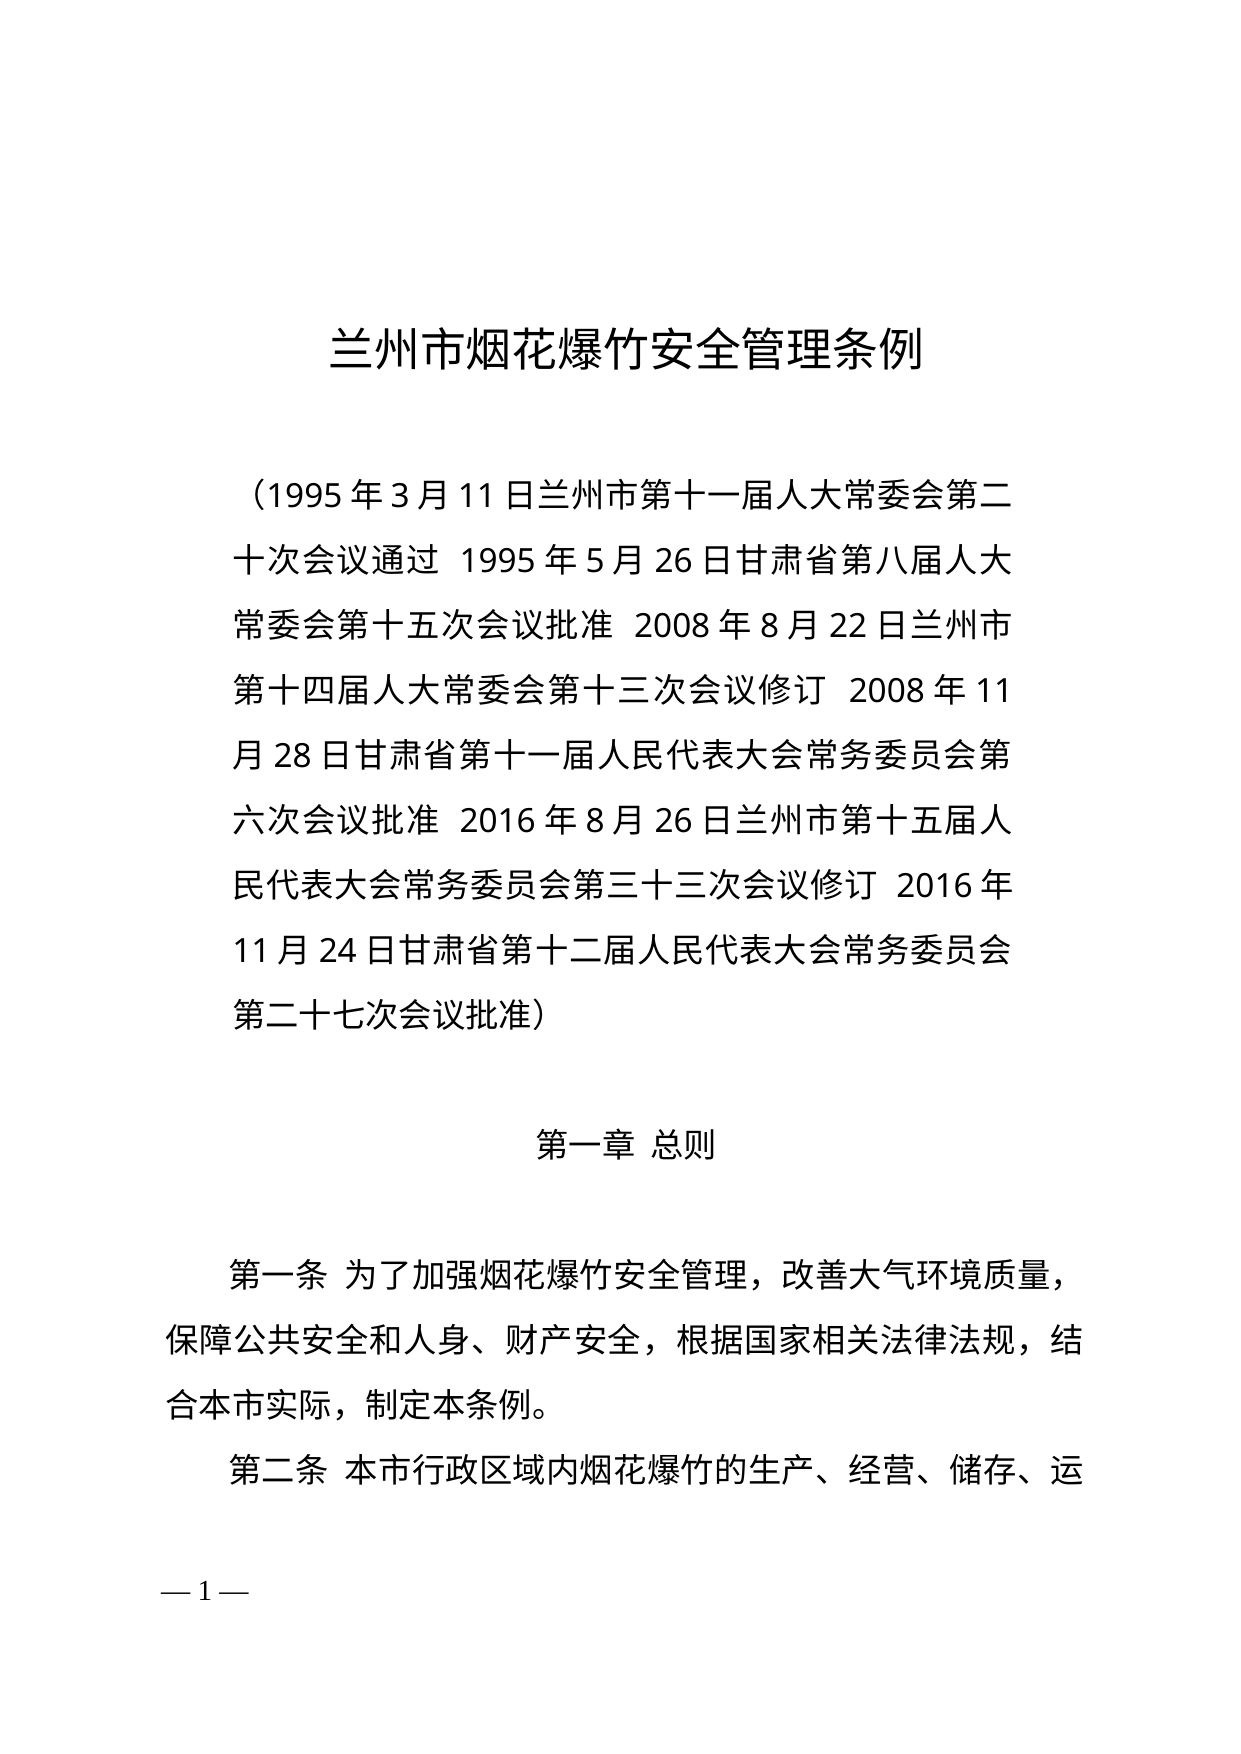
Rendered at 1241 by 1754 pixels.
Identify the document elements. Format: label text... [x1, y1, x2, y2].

text 第一章 总则 [165, 1110, 1087, 1175]
text 第一条 为了加强烟花爆竹安全管理，改善大气环境质量，保障公共安全和人身、财产安全，根据国家相关法律法规，结合本市实际，制定本条例。 [165, 1240, 1087, 1435]
text （1995年3月11日兰州市第十一届人大常委会第二十次会议通过 1995年5月26日甘肃省第八届人大常委会第十五次会议批准 2008年8月22日兰州市第十四届人大常委会第十三次会议修订 2008年11月28日甘肃省第十一届人民代表大会常务委员会第六次会议批准 2016年8月26日兰州市第十五届人民代表大会常务委员会第三十三次会议修订 2016年11月24日甘肃省第十二届人民代表大会常务委员会第二十七次会议批准） [232, 460, 1013, 1045]
text 兰州市烟花爆竹安全管理条例 [165, 298, 1087, 395]
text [165, 1435, 1087, 1500]
